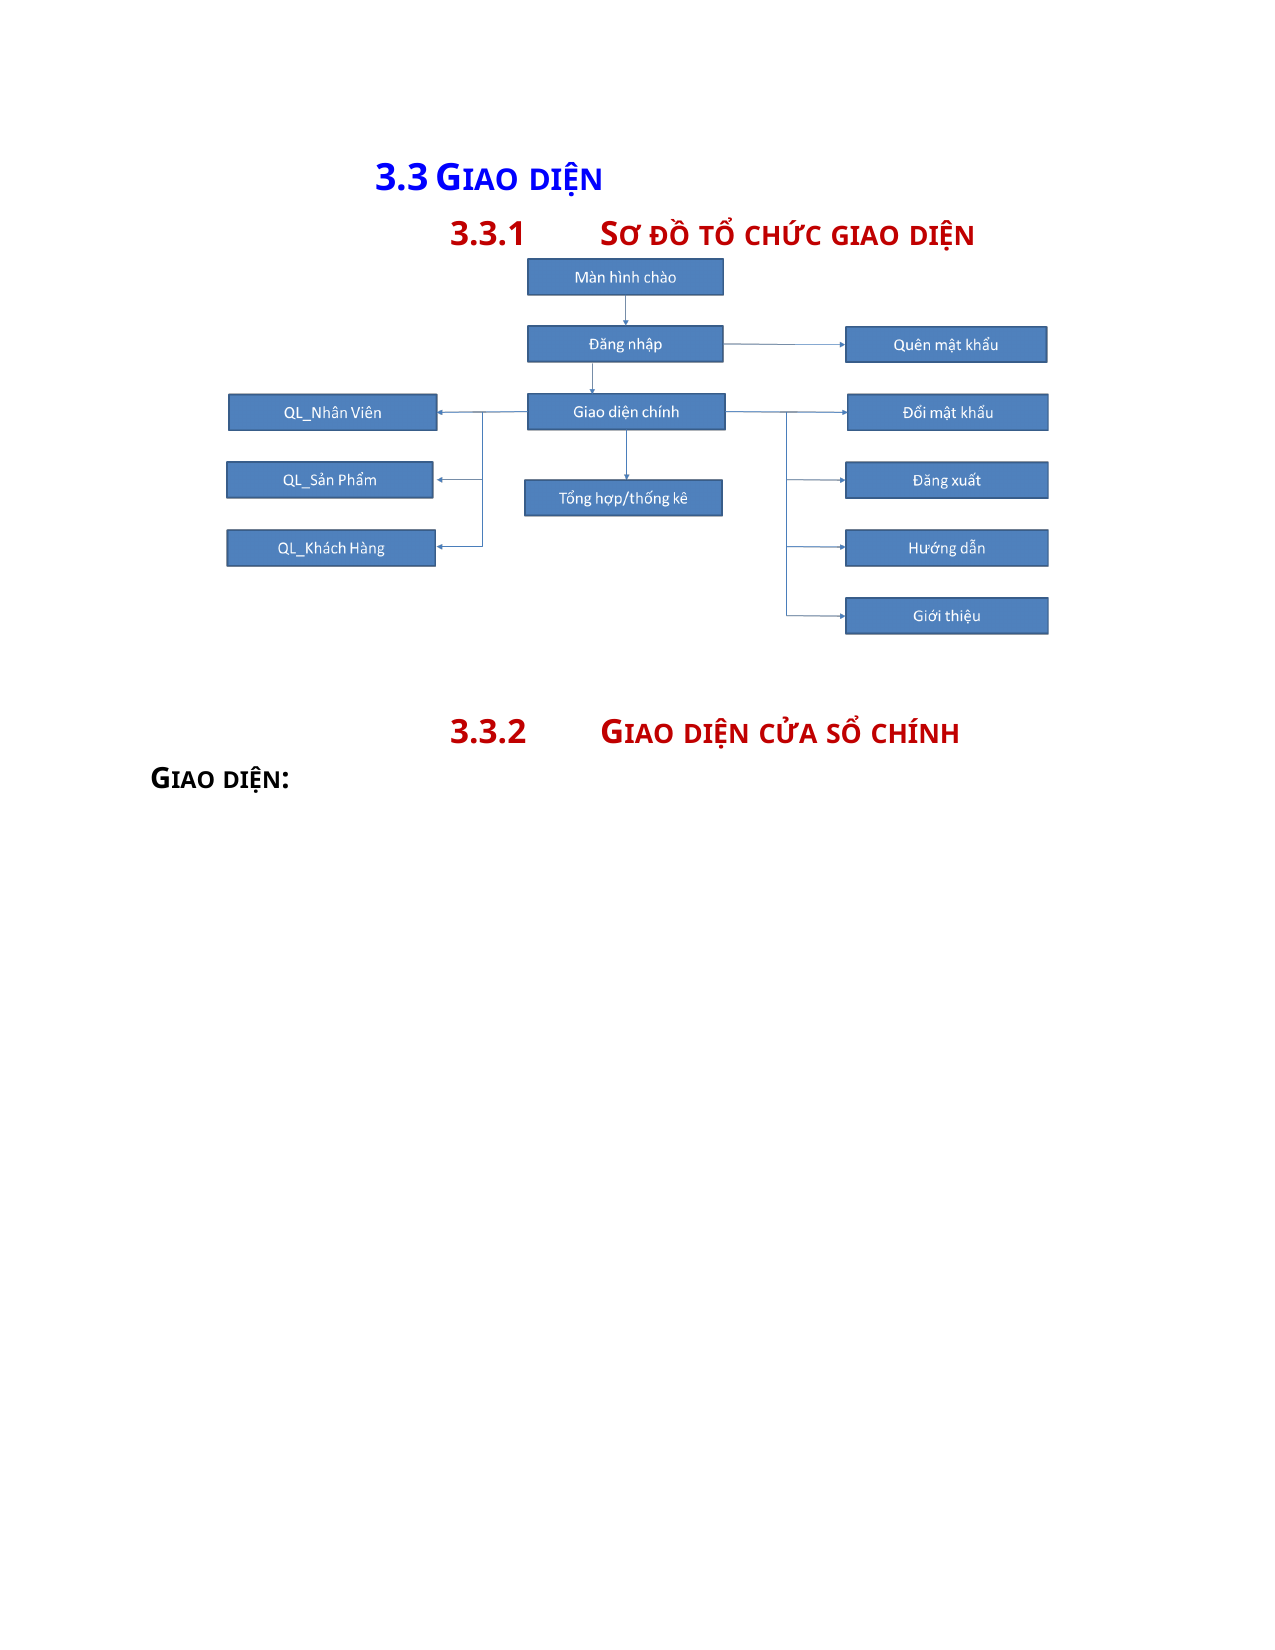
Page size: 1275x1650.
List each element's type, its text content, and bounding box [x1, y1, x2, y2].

subtitle Giao diện cửa sổ chính [450, 708, 1125, 753]
picture [226, 258, 1049, 636]
subtitle Sơ đồ tổ chức giao diện [450, 209, 1125, 255]
subtitle Giao diện [375, 150, 1125, 201]
text Giao diện: [150, 757, 1125, 797]
